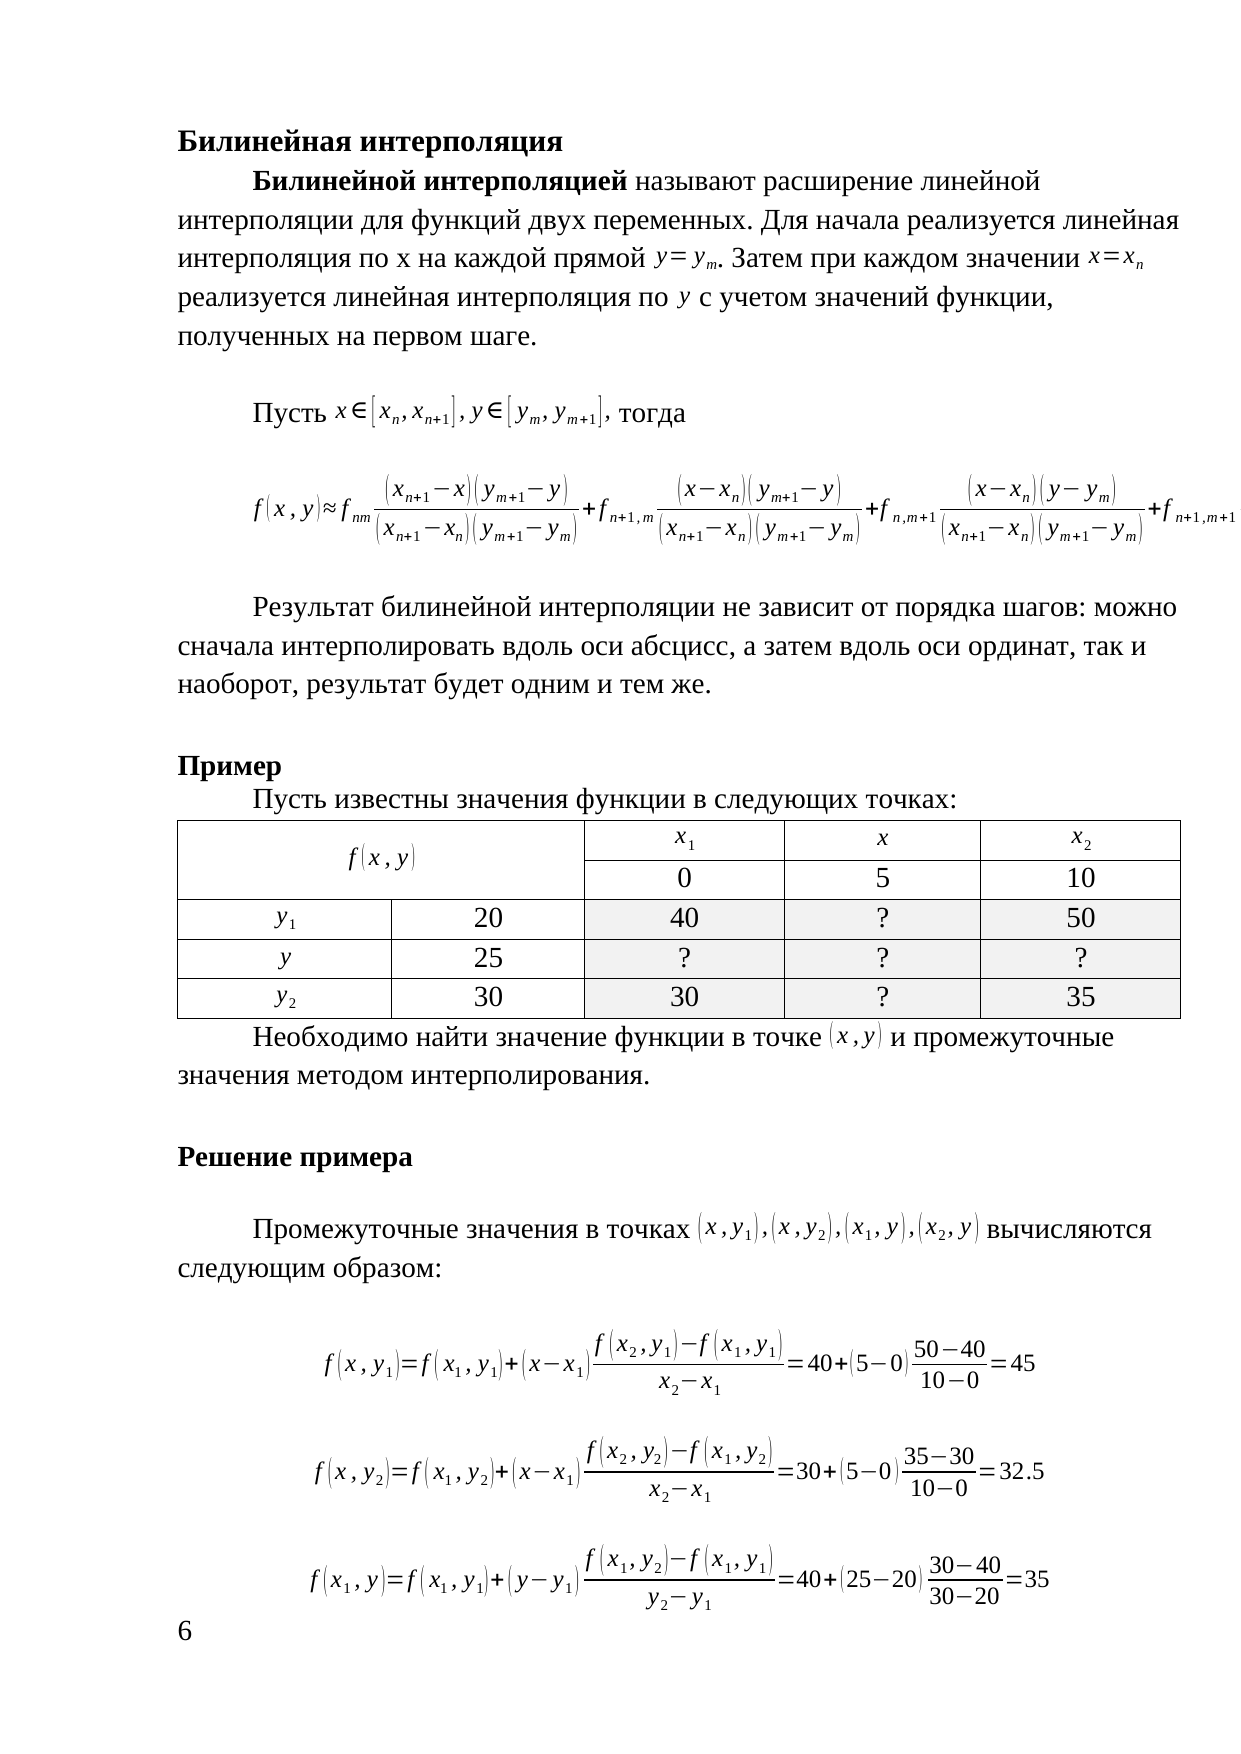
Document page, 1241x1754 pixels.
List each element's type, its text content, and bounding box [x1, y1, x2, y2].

table_header [981, 821, 1180, 859]
table_header [785, 821, 980, 859]
table_cell ? [785, 900, 980, 939]
table_cell ? [785, 940, 980, 978]
text Промежуточные значения в точках вычисляются следующим образом: [177, 1211, 1181, 1284]
table_header [178, 821, 584, 899]
text Пусть тогда [177, 395, 1181, 429]
table_cell 10 [981, 861, 1180, 899]
table_cell 30 [392, 979, 584, 1018]
table_cell ? [785, 979, 980, 1018]
table_cell 25 [392, 940, 584, 978]
table_header [585, 821, 784, 859]
table_cell 5 [785, 861, 980, 899]
table_cell ? [981, 940, 1180, 978]
table_cell [178, 979, 391, 1018]
text Результат билинейной интерполяции не зависит от порядка шагов: можно сначала интерполировать вдоль оси абсцисс, а затем вдоль оси ординат, так и наоборот, результат будет одним и тем же. [177, 589, 1181, 700]
table_cell 30 [585, 979, 784, 1018]
text Билинейной интерполяцией называют расширение линейной интерполяции для функций двух переменных. Для начала реализуется линейная интерполяция по x на каждой прямой . Затем при каждом значении реализуется линейная интерполяция по с учетом значений функции, полученных на первом шаге. [177, 163, 1181, 351]
table_cell [178, 900, 391, 939]
table_cell 40 [585, 900, 784, 939]
subtitle Билинейная интерполяция [177, 122, 1181, 158]
table_cell 35 [981, 979, 1180, 1018]
subtitle Решение примера [177, 1139, 1181, 1172]
table_cell ? [585, 940, 784, 978]
text Необходимо найти значение функции в точке и промежуточные значения методом интерполирования. [177, 1019, 1181, 1091]
subtitle Пример [177, 748, 1181, 781]
table_cell 20 [392, 900, 584, 939]
table_cell 0 [585, 861, 784, 899]
table_cell [178, 940, 391, 978]
text Пусть известны значения функции в следующих точках: [177, 781, 1181, 815]
table_cell 50 [981, 900, 1180, 939]
